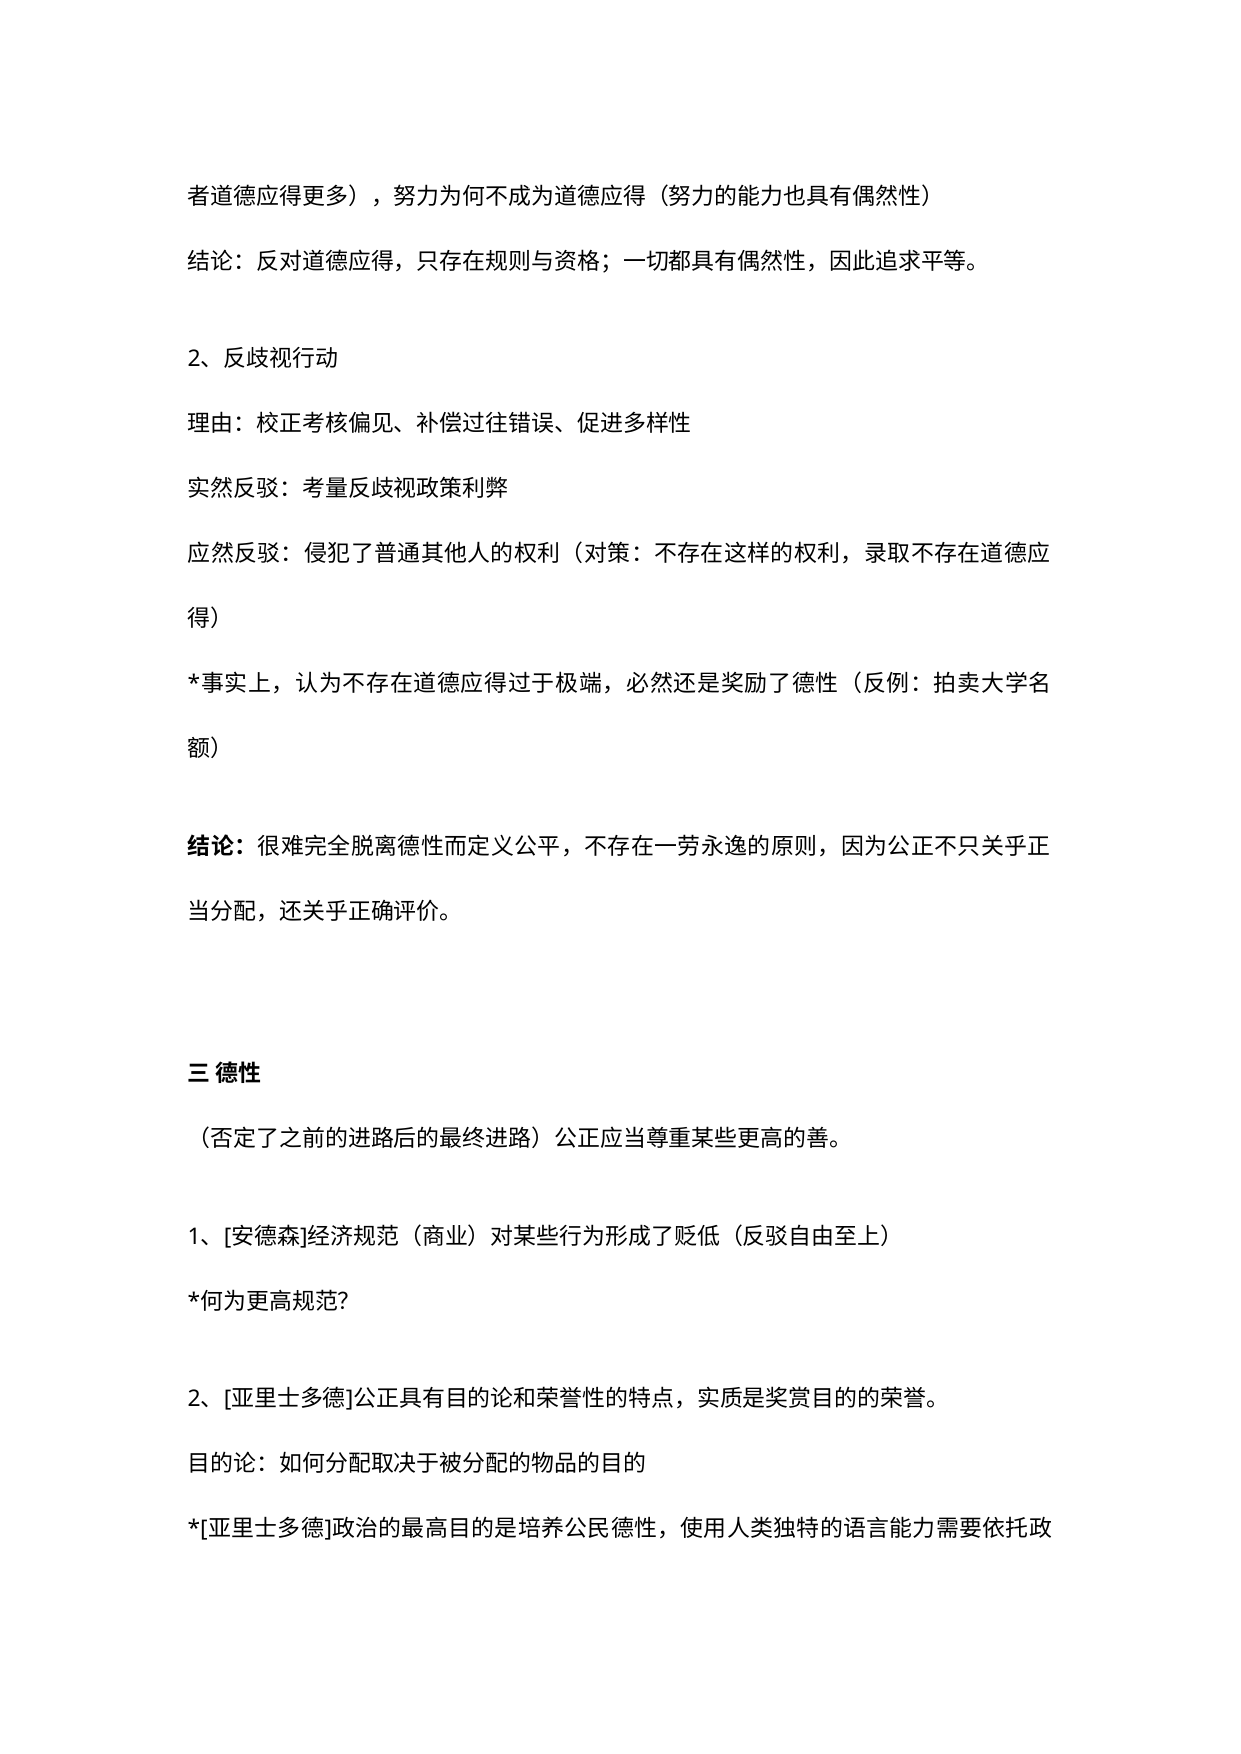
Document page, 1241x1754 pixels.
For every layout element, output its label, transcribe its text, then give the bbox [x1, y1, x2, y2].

text 三 德性 [187, 1039, 1053, 1104]
text 结论：反对道德应得，只存在规则与资格；一切都具有偶然性，因此追求平等。 [187, 227, 1053, 292]
text 结论：很难完全脱离德性而定义公平，不存在一劳永逸的原则，因为公正不只关乎正当分配，还关乎正确评价。 [187, 812, 1053, 942]
text 2、反歧视行动 [187, 324, 1053, 389]
text 1、[安德森]经济规范（商业）对某些行为形成了贬低（反驳自由至上） [187, 1202, 1053, 1267]
text 实然反驳：考量反歧视政策利弊 [187, 454, 1053, 519]
text 应然反驳：侵犯了普通其他人的权利（对策：不存在这样的权利，录取不存在道德应得） [187, 519, 1053, 649]
text （否定了之前的进路后的最终进路）公正应当尊重某些更高的善。 [187, 1104, 1053, 1169]
text 理由：校正考核偏见、补偿过往错误、促进多样性 [187, 389, 1053, 454]
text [187, 162, 1053, 227]
text *何为更高规范？ [187, 1267, 1053, 1332]
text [187, 1494, 1053, 1559]
text *事实上，认为不存在道德应得过于极端，必然还是奖励了德性（反例：拍卖大学名额） [187, 649, 1053, 779]
text 2、[亚里士多德]公正具有目的论和荣誉性的特点，实质是奖赏目的的荣誉。 [187, 1364, 1053, 1429]
text 目的论：如何分配取决于被分配的物品的目的 [187, 1429, 1053, 1494]
